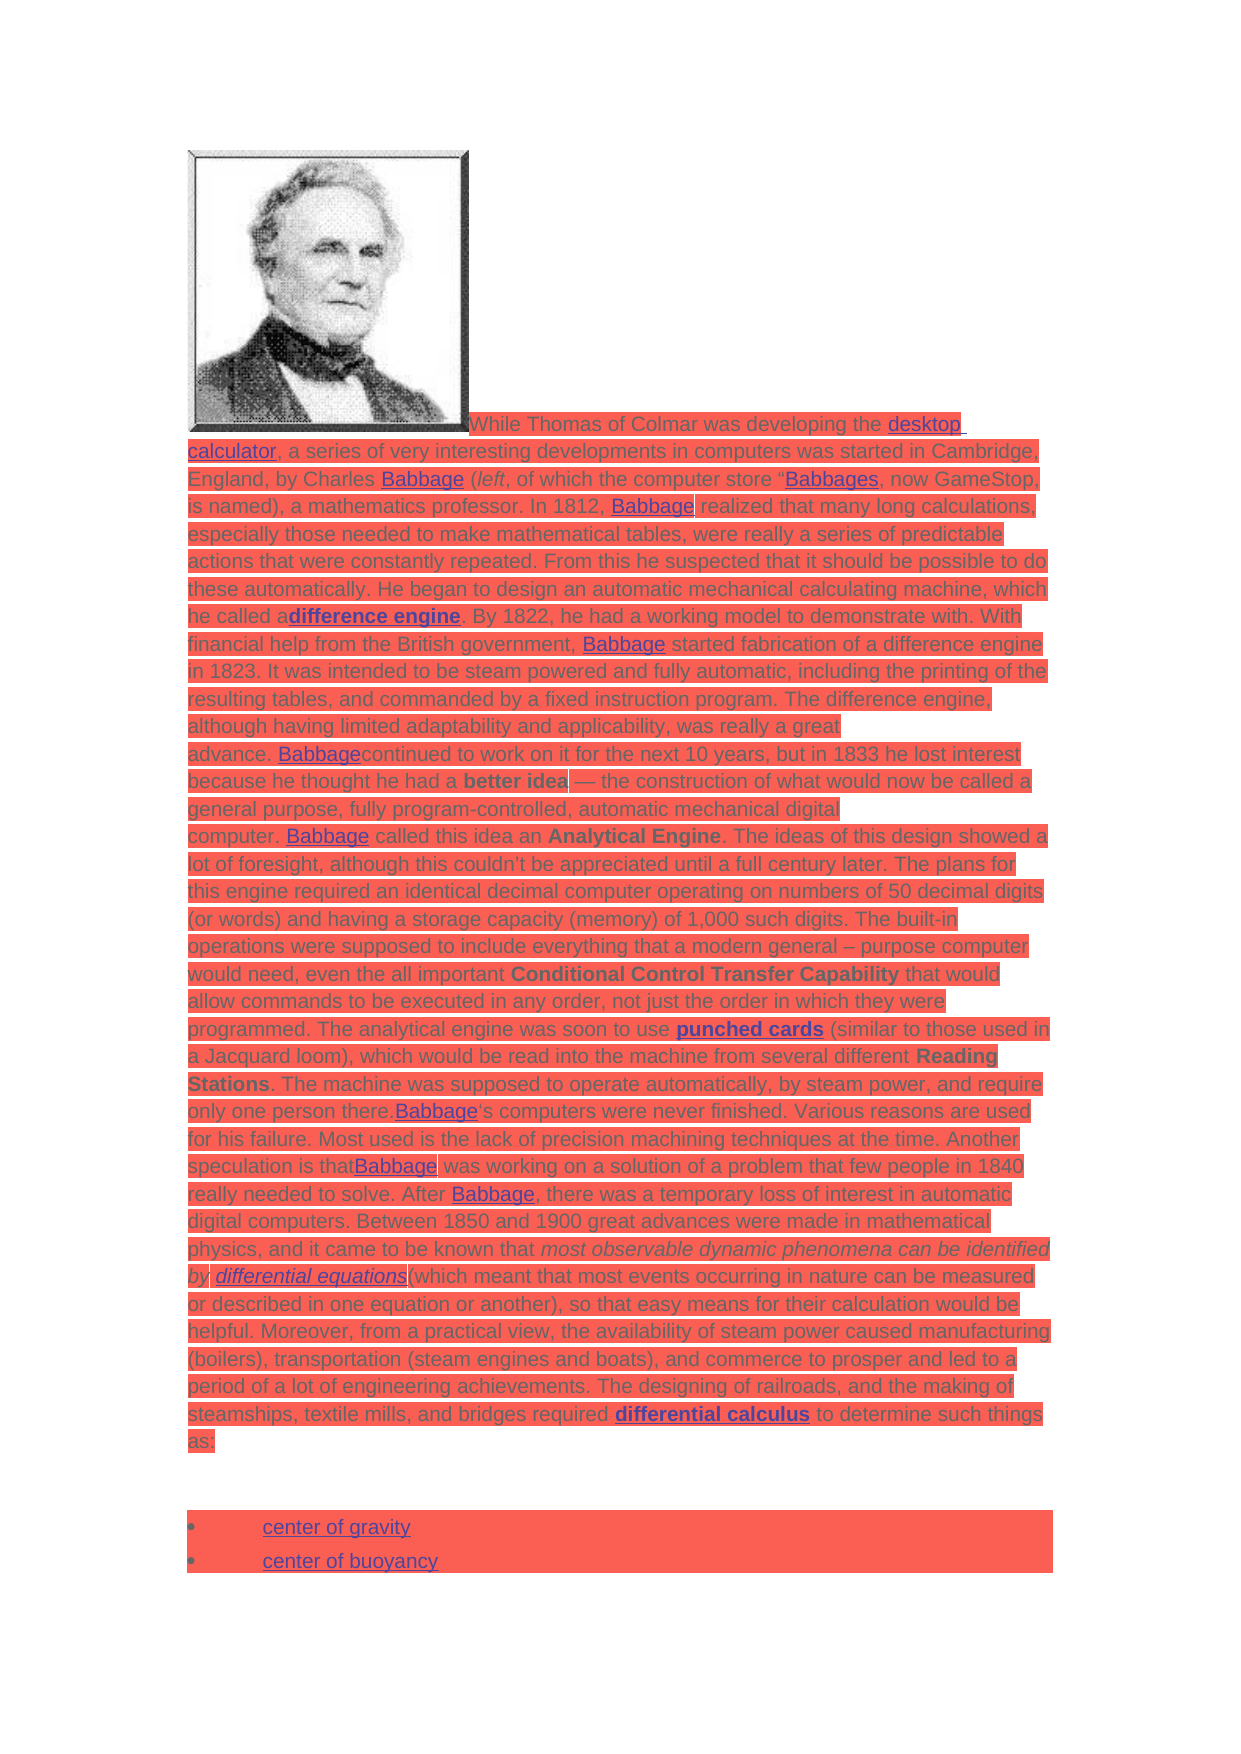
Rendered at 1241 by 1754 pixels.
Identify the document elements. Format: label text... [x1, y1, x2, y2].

list center of buoyancy [187, 1545, 1053, 1573]
text While Thomas of Colmar was developing the desktop calculator, a series of very interesting developments in computers was started in Cambridge, England, by Charles Babbage (left, of which the computer store “Babbages, now GameStop, is named), a mathematics professor. In 1812, Babbage realized that many long calculations, especially those needed to make mathematical tables, were really a series of predictable actions that were constantly repeated. From this he suspected that it should be possible to do these automatically. He began to design an automatic mechanical calculating machine, which he called adifference engine. By 1822, he had a working model to demonstrate with. With financial help from the British government, Babbage started fabrication of a difference engine in 1823. It was intended to be steam powered and fully automatic, including the printing of the resulting tables, and commanded by a fixed instruction program. The difference engine, although having limited adaptability and applicability, was really a great advance. Babbagecontinued to work on it for the next 10 years, but in 1833 he lost interest because he thought he had a better idea — the construction of what would now be called a general purpose, fully program-controlled, automatic mechanical digital computer. Babbage called this idea an Analytical Engine. The ideas of this design showed a lot of foresight, although this couldn’t be appreciated until a full century later. The plans for this engine required an identical decimal computer operating on numbers of 50 decimal digits (or words) and having a storage capacity (memory) of 1,000 such digits. The built-in operations were supposed to include everything that a modern general – purpose computer would need, even the all important Conditional Control Transfer Capability that would allow commands to be executed in any order, not just the order in which they were programmed. The analytical engine was soon to use punched cards (similar to those used in a Jacquard loom), which would be read into the machine from several different Reading Stations. The machine was supposed to operate automatically, by steam power, and require only one person there.Babbage‘s computers were never finished. Various reasons are used for his failure. Most used is the lack of precision machining techniques at the time. Another speculation is thatBabbage was working on a solution of a problem that few people in 1840 really needed to solve. After Babbage, there was a temporary loss of interest in automatic digital computers. Between 1850 and 1900 great advances were made in mathematical physics, and it came to be known that most observable dynamic phenomena can be identified by differential equations(which meant that most events occurring in nature can be measured or described in one equation or another), so that easy means for their calculation would be helpful. Moreover, from a practical view, the availability of steam power caused manufacturing (boilers), transportation (steam engines and boats), and commerce to prosper and led to a period of a lot of engineering achievements. The designing of railroads, and the making of steamships, textile mills, and bridges required differential calculus to determine such things as: [187, 150, 1053, 1485]
list center of gravity [187, 1510, 1053, 1539]
picture [187, 150, 469, 432]
